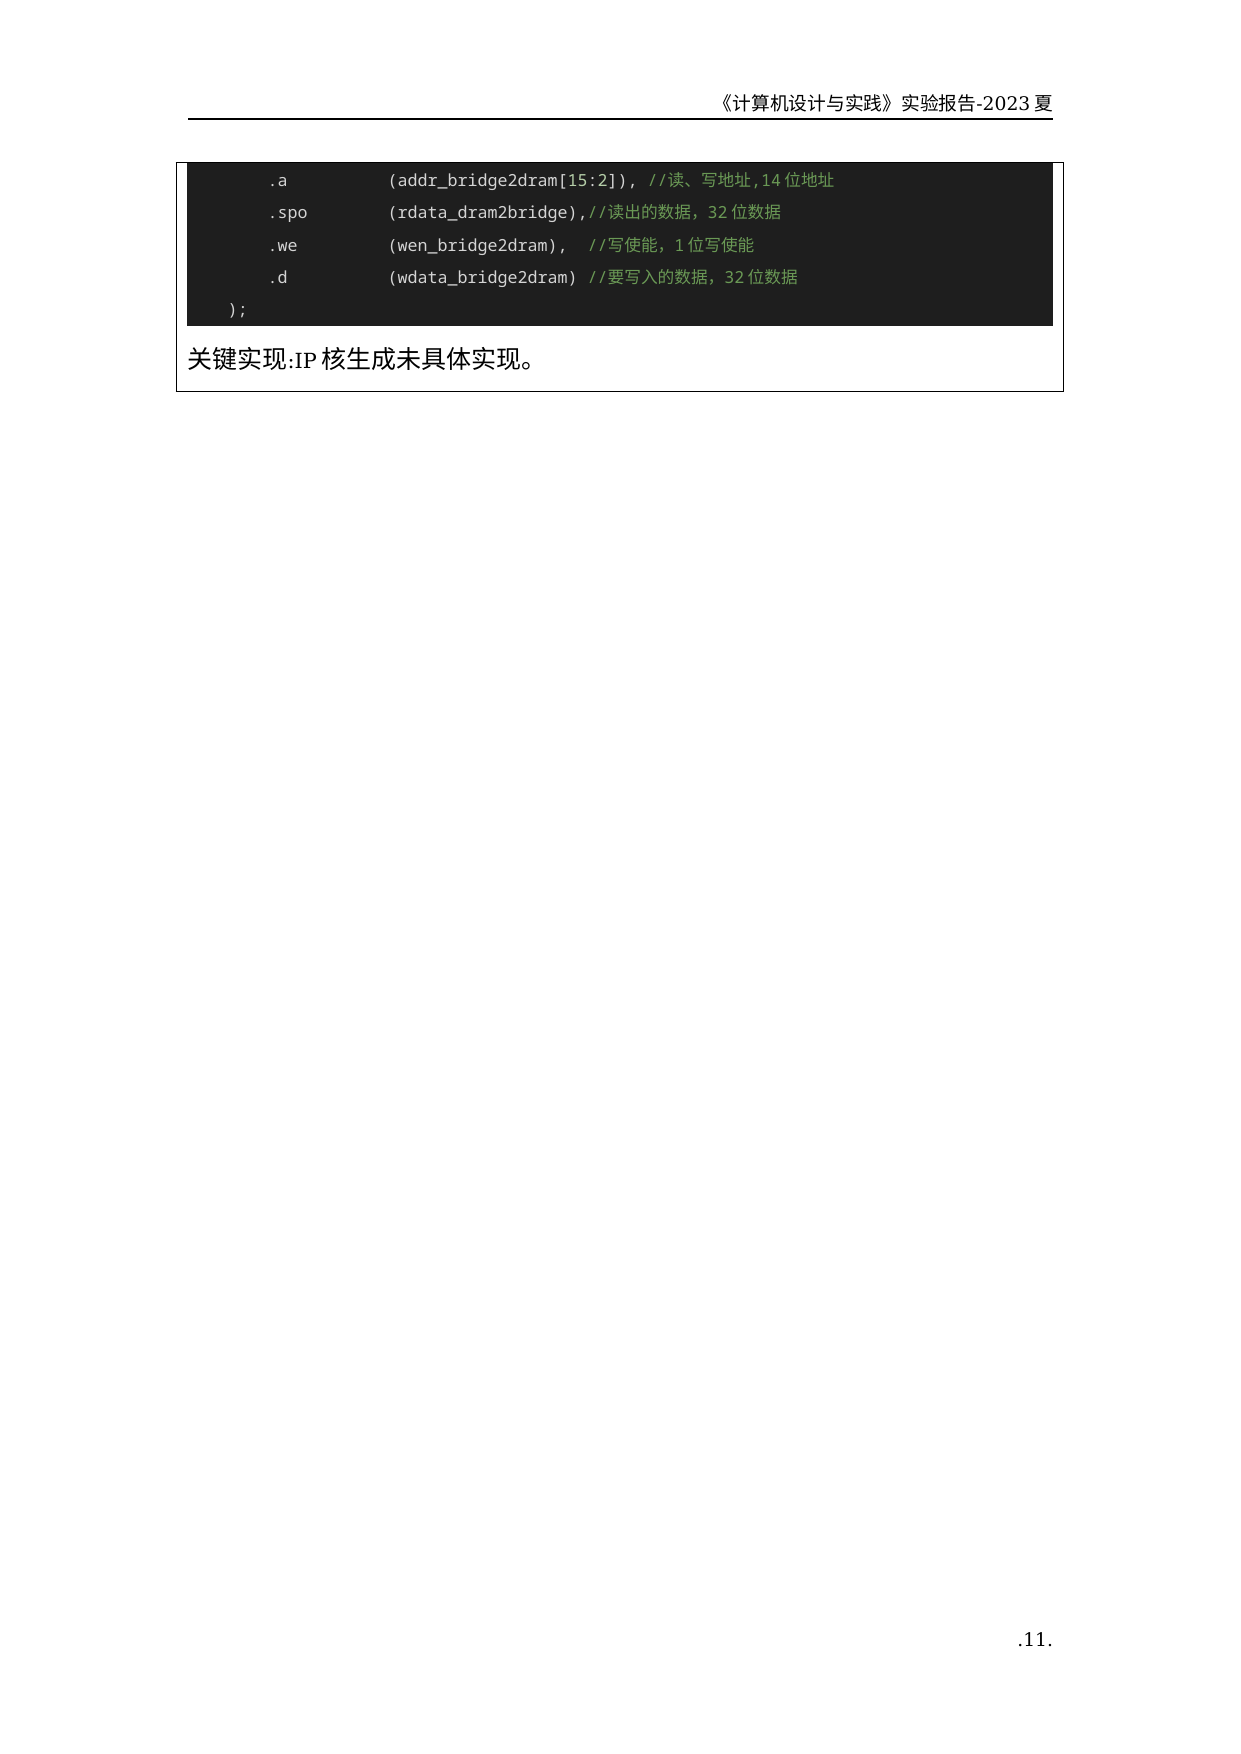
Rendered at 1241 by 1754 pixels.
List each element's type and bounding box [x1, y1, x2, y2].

table_cell [177, 163, 1063, 391]
